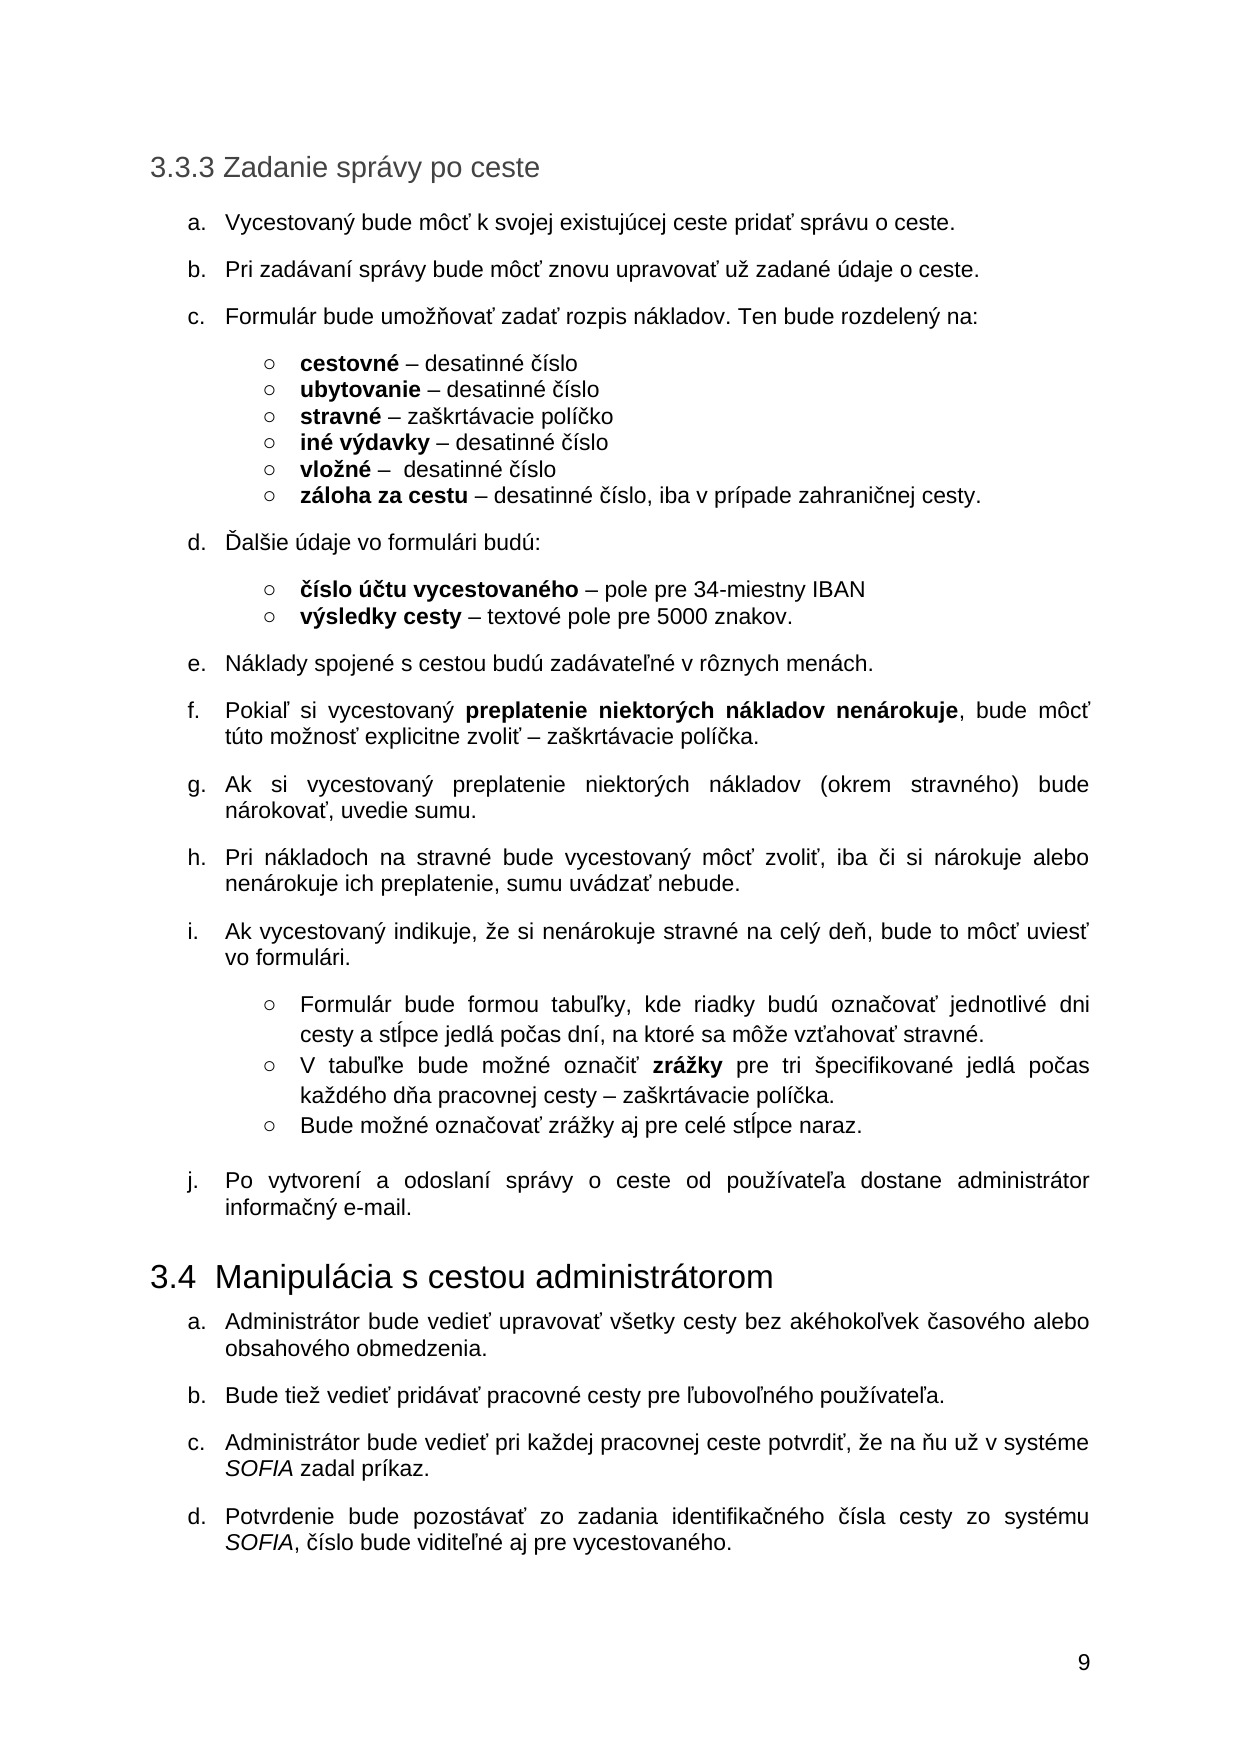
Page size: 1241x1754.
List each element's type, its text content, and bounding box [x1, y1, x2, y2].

list iné výdavky – desatinné číslo [262, 429, 1090, 456]
list Administrátor bude vedieť upravovať všetky cesty bez akéhokoľvek časového alebo obsahového obmedzenia. [187, 1308, 1090, 1361]
list Formulár bude formou tabuľky, kde riadky budú označovať jednotlivé dni cesty a stĺpce jedlá počas dní, na ktoré sa môže vzťahovať stravné. [262, 991, 1090, 1048]
list Administrátor bude vedieť pri každej pracovnej ceste potvrdiť, že na ňu už v systéme SOFIA zadal príkaz. [187, 1429, 1090, 1482]
list Pokiaľ si vycestovaný preplatenie niektorých nákladov nenárokuje, bude môcť túto možnosť explicitne zvoliť – zaškrtávacie políčka. [187, 697, 1090, 750]
list záloha za cestu – desatinné číslo, iba v prípade zahraničnej cesty. [262, 482, 1090, 508]
subtitle 3.4 Manipulácia s cestou administrátorom [150, 1257, 1090, 1296]
subtitle 3.3.3 Zadanie správy po ceste [150, 150, 1090, 183]
list Pri nákladoch na stravné bude vycestovaný môcť zvoliť, iba či si nárokuje alebo nenárokuje ich preplatenie, sumu uvádzať nebude. [187, 844, 1090, 897]
list Náklady spojené s cestou budú zadávateľné v rôznych menách. [187, 650, 1090, 676]
list ubytovanie – desatinné číslo [262, 376, 1090, 403]
list Bude možné označovať zrážky aj pre celé stĺpce naraz. [262, 1112, 1090, 1138]
list vložné – desatinné číslo [262, 456, 1090, 482]
list Ďalšie údaje vo formulári budú: [187, 529, 1090, 555]
list Vycestovaný bude môcť k svojej existujúcej ceste pridať správu o ceste. [187, 208, 1090, 235]
list Ak si vycestovaný preplatenie niektorých nákladov (okrem stravného) bude nárokovať, uvedie sumu. [187, 771, 1090, 823]
list číslo účtu vycestovaného – pole pre 34-miestny IBAN [262, 576, 1090, 603]
list Bude tiež vedieť pridávať pracovné cesty pre ľubovoľného používateľa. [187, 1382, 1090, 1408]
list Po vytvorení a odoslaní správy o ceste od používateľa dostane administrátor informačný e-mail. [187, 1167, 1090, 1220]
list cestovné – desatinné číslo [262, 350, 1090, 376]
list Potvrdenie bude pozostávať zo zadania identifikačného čísla cesty zo systému SOFIA, číslo bude viditeľné aj pre vycestovaného. [187, 1503, 1090, 1555]
list stravné – zaškrtávacie políčko [262, 403, 1090, 429]
list Ak vycestovaný indikuje, že si nenárokuje stravné na celý deň, bude to môcť uviesť vo formulári. [187, 918, 1090, 970]
list Formulár bude umožňovať zadať rozpis nákladov. Ten bude rozdelený na: [187, 303, 1090, 329]
list výsledky cesty – textové pole pre 5000 znakov. [262, 603, 1090, 629]
list Pri zadávaní správy bude môcť znovu upravovať už zadané údaje o ceste. [187, 256, 1090, 282]
list V tabuľke bude možné označiť zrážky pre tri špecifikované jedlá počas každého dňa pracovnej cesty – zaškrtávacie políčka. [262, 1052, 1090, 1108]
